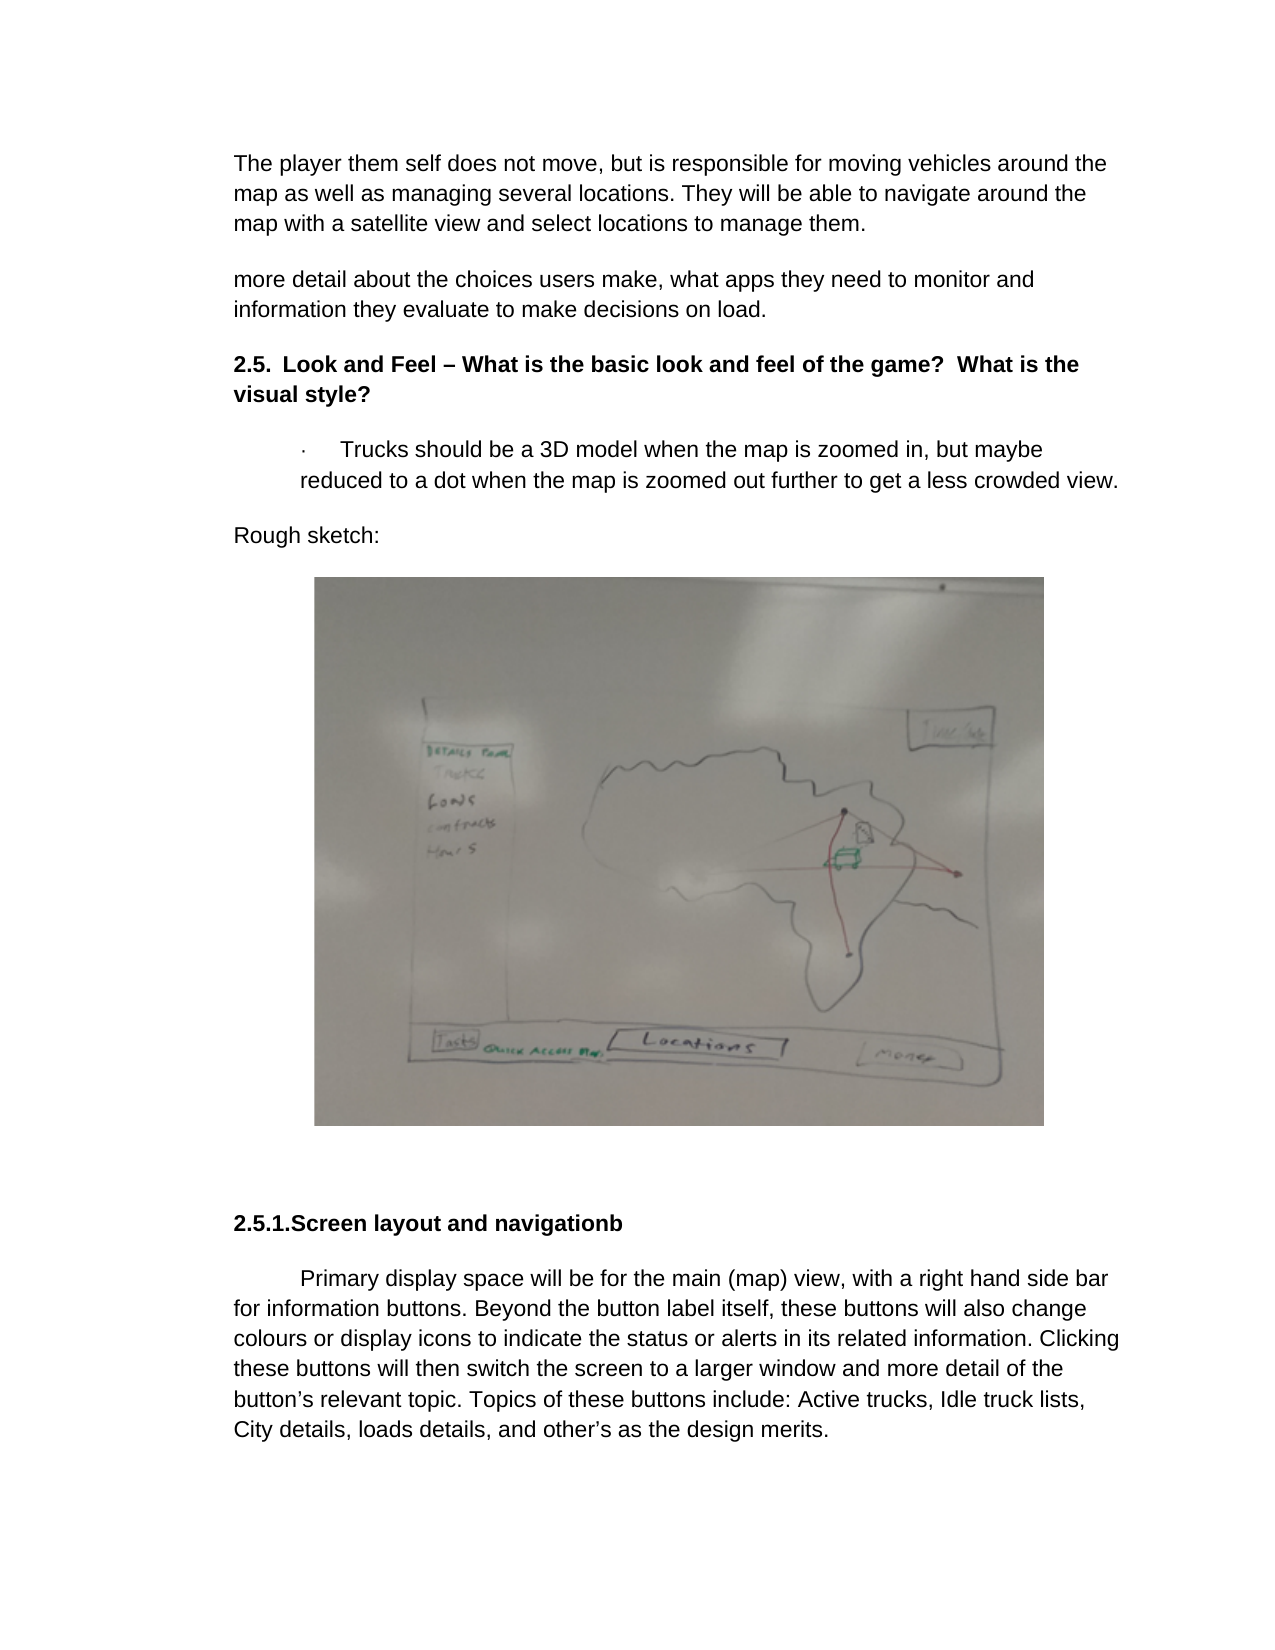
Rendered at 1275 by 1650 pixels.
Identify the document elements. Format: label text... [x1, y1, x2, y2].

picture [314, 577, 1044, 1126]
text 2.5.1.Screen layout and navigationb [233, 1209, 1125, 1236]
text more detail about the choices users make, what apps they need to monitor and information they evaluate to make decisions on load. [233, 266, 1125, 322]
text 2.5. Look and Feel – What is the basic look and feel of the game? What is the visual style? [233, 351, 1125, 408]
text The player them self does not move, but is responsible for moving vehicles around the map as well as managing several locations. They will be able to navigate around the map with a satellite view and select locations to manage them. [233, 150, 1125, 237]
text Rough sketch: [233, 522, 1125, 548]
text · Trucks should be a 3D model when the map is zoomed in, but maybe reduced to a dot when the map is zoomed out further to get a less crowded view. [300, 436, 1125, 493]
text Primary display space will be for the main (map) view, with a right hand side bar for information buttons. Beyond the button label itself, these buttons will also change colours or display icons to indicate the status or alerts in its related information. Clicking these buttons will then switch the screen to a larger window and more detail of the button’s relevant topic. Topics of these buttons include: Active trucks, Idle truck lists, City details, loads details, and other’s as the design merits. [233, 1265, 1125, 1442]
